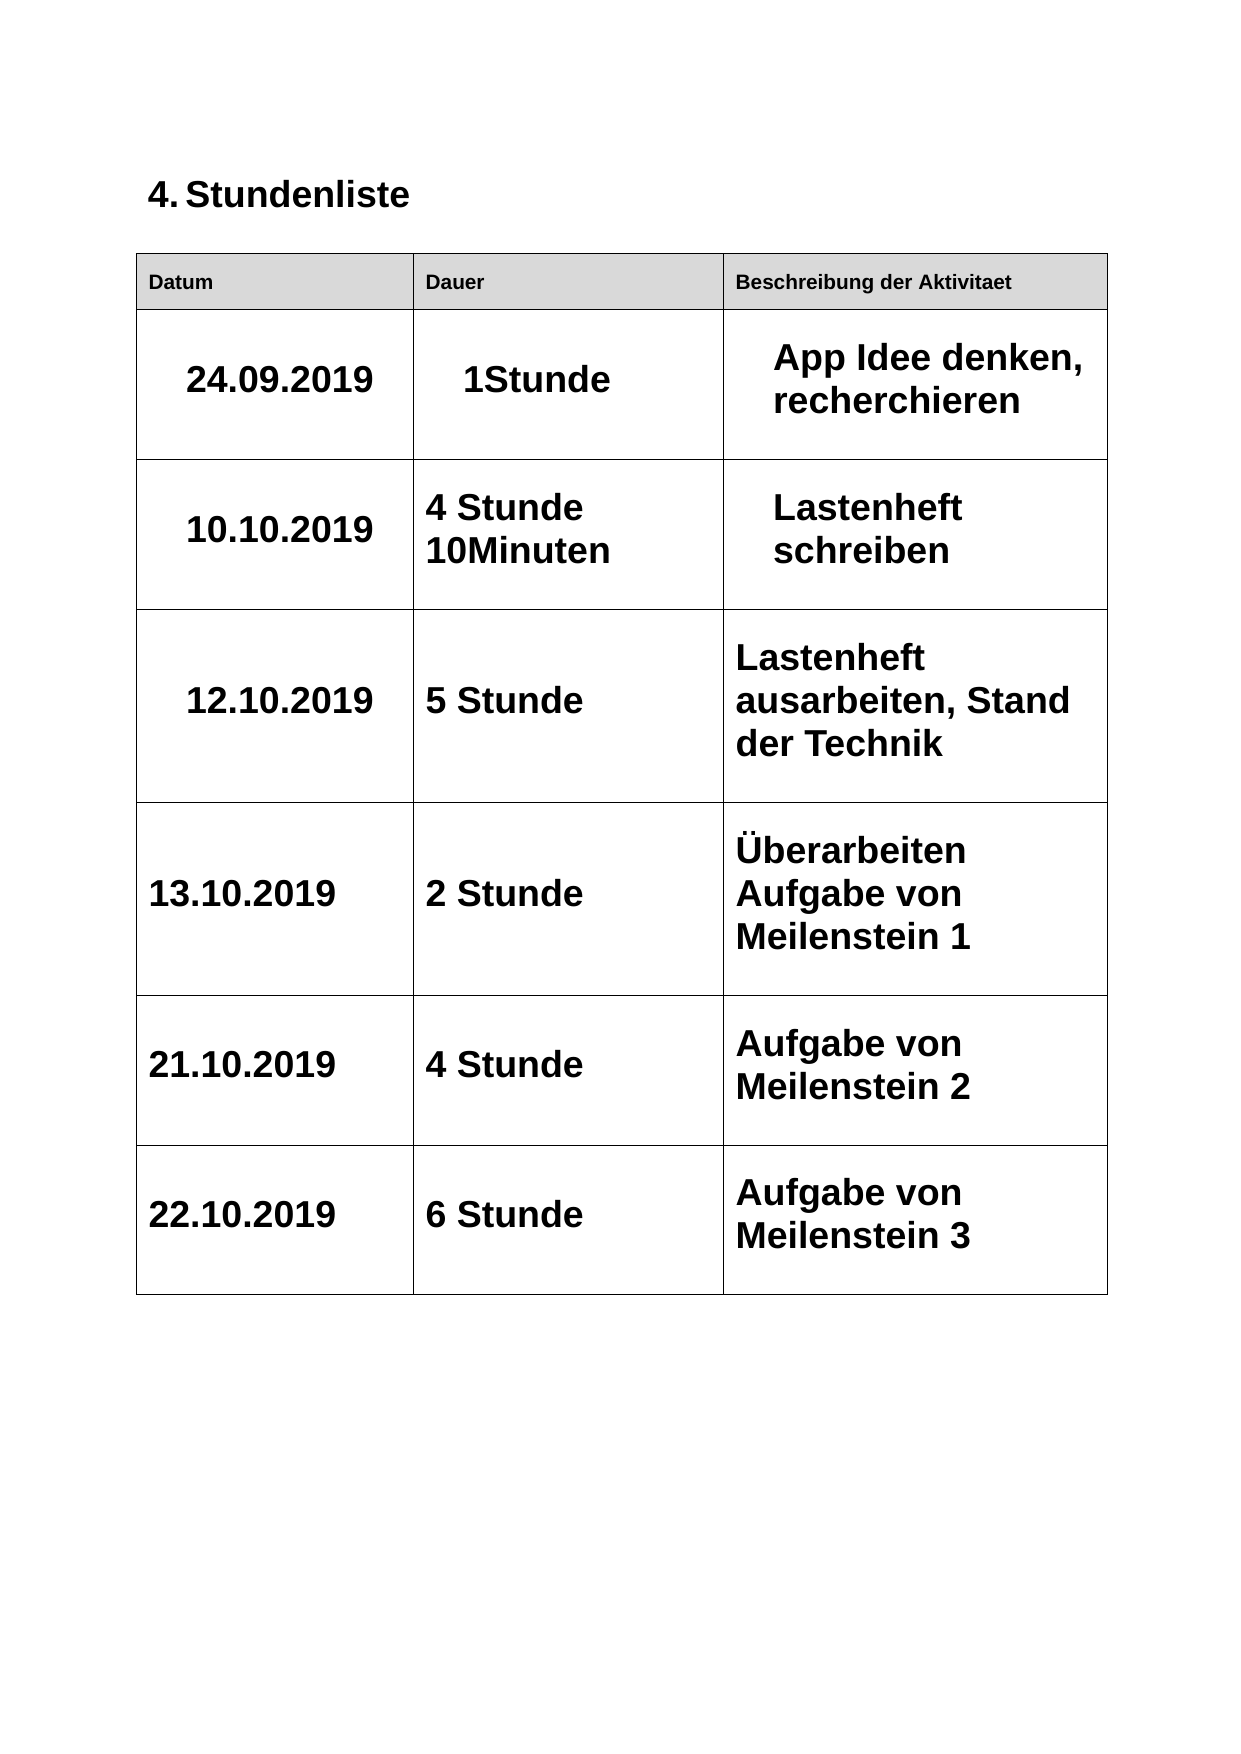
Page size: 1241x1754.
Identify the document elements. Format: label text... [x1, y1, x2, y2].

table_cell Lastenheft schreiben [724, 460, 1107, 609]
subtitle Stundenliste [148, 173, 1092, 216]
table_header Beschreibung der Aktivitaet [724, 254, 1107, 309]
table_cell Aufgabe von Meilenstein 3 [724, 1146, 1107, 1294]
table_cell 6 Stunde [414, 1146, 723, 1294]
table_cell 2 Stunde [414, 803, 723, 995]
table_cell 24.09.2019 [137, 310, 413, 459]
table_cell 1Stunde [414, 310, 723, 459]
table_header Dauer [414, 254, 723, 309]
table_header Datum [137, 254, 413, 309]
table_cell Aufgabe von Meilenstein 2 [724, 996, 1107, 1144]
table_cell 10.10.2019 [137, 460, 413, 609]
table_cell 13.10.2019 [137, 803, 413, 995]
table_cell 4 Stunde 10Minuten [414, 460, 723, 609]
table_cell 12.10.2019 [137, 610, 413, 802]
table_cell 21.10.2019 [137, 996, 413, 1144]
table_cell App Idee denken, recherchieren [724, 310, 1107, 459]
table_cell Lastenheft ausarbeiten, Stand der Technik [724, 610, 1107, 802]
table_cell Überarbeiten Aufgabe von Meilenstein 1 [724, 803, 1107, 995]
table_cell 5 Stunde [414, 610, 723, 802]
table_cell 4 Stunde [414, 996, 723, 1144]
table_cell 22.10.2019 [137, 1146, 413, 1294]
